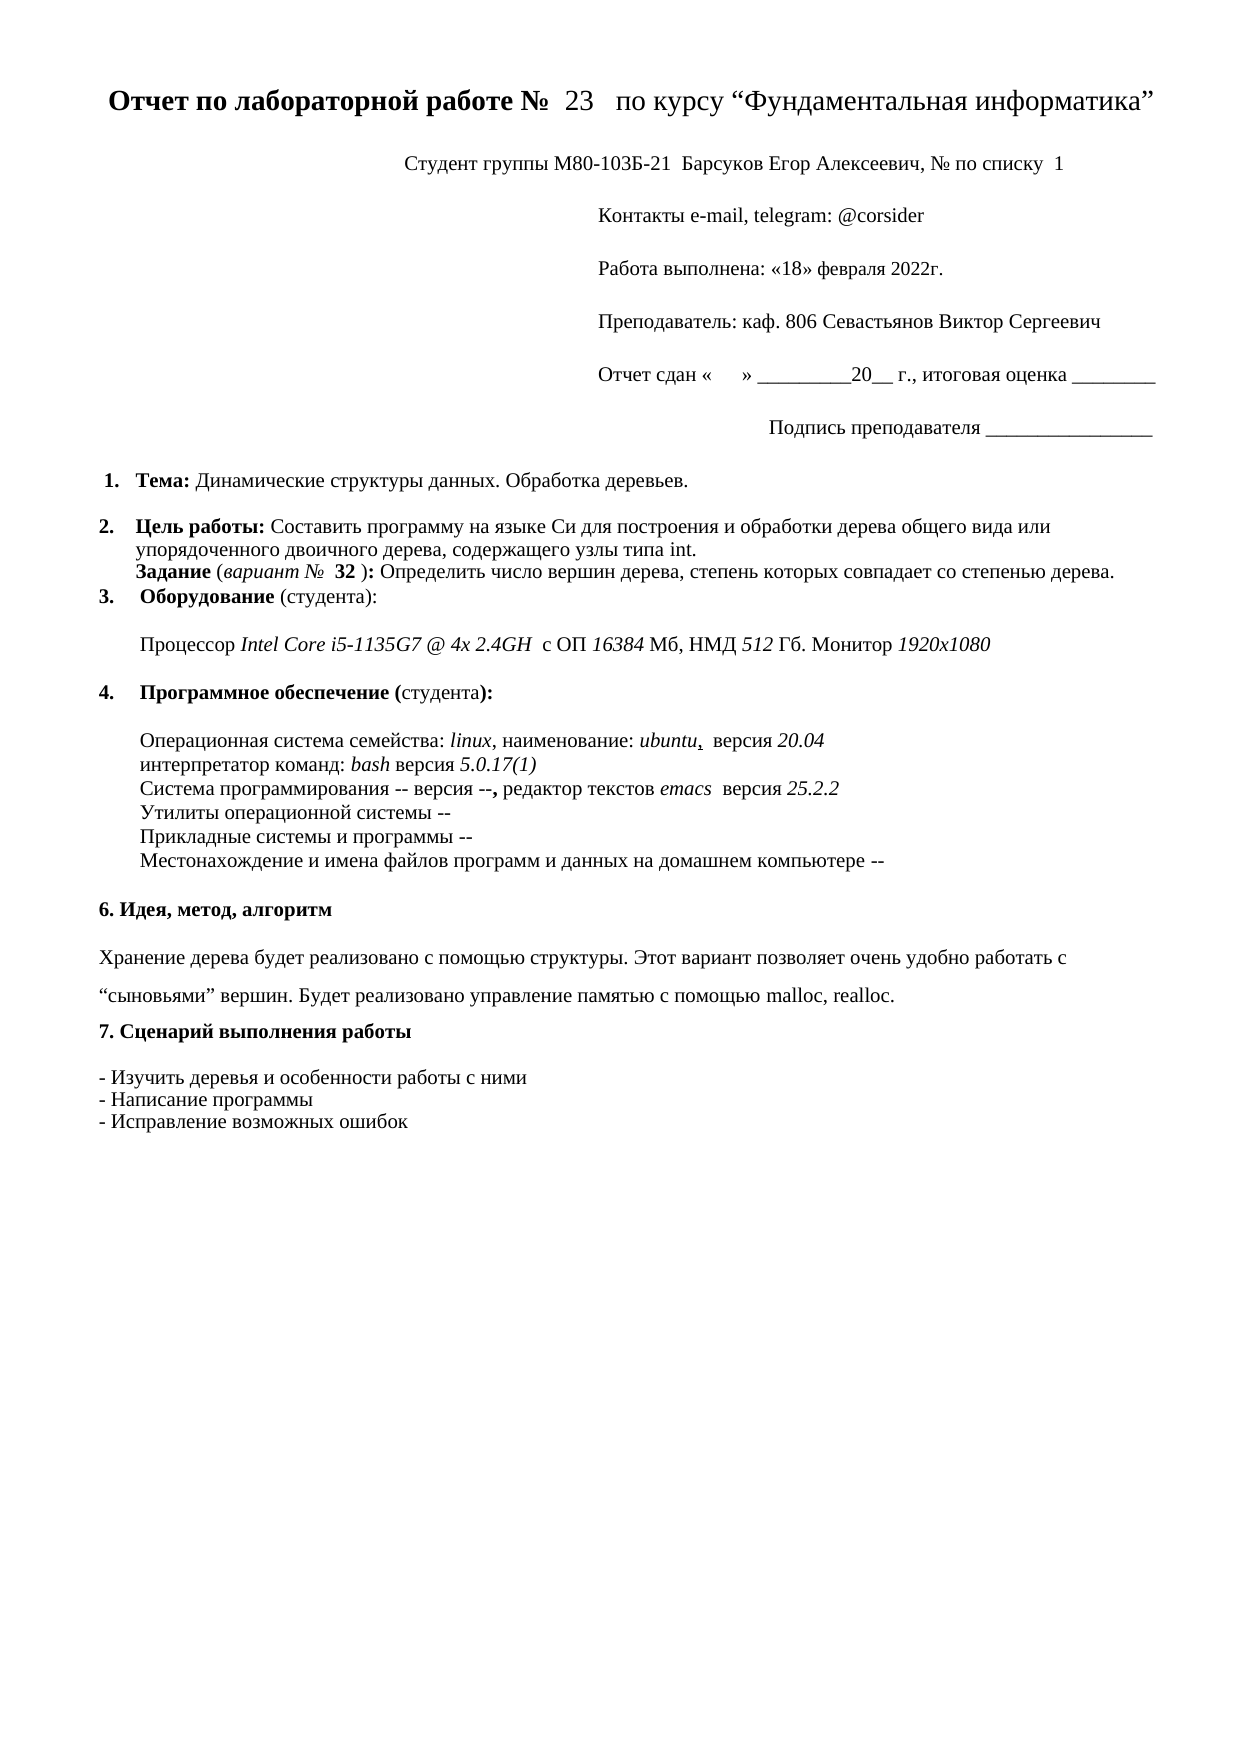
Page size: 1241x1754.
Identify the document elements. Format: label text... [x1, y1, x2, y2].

text - Исправление возможных ошибок [98, 1111, 1156, 1133]
text - Изучить деревья и особенности работы с ними [98, 1067, 1156, 1089]
text Подпись преподавателя ________________ [769, 415, 1156, 439]
text Преподаватель: каф. 806 Севастьянов Виктор Сергеевич [598, 309, 1156, 333]
text - Написание программы [98, 1089, 1156, 1111]
text Местонахождение и имена файлов программ и данных на домашнем компьютере -- [139, 848, 1156, 872]
text Утилиты операционной системы -- [139, 800, 1156, 824]
list Тема: Динамические структуры данных. Обработка деревьев. [104, 467, 1156, 492]
text 6. Идея, метод, алгоритм [98, 899, 1131, 921]
text 7. Сценарий выполнения работы [98, 1021, 1156, 1043]
text Работа выполнена: «18» февраля 2022г. [598, 256, 1156, 280]
list Оборудование (студента): [98, 583, 1156, 608]
list Программное обеспечение (студента): [98, 680, 1156, 704]
text Отчет по лабораторной работе № 23 по курсу “Фундаментальная информатика” [98, 83, 1156, 117]
text интерпретатор команд: bash версия 5.0.17(1) [139, 752, 1156, 776]
text Контакты e-mail, telegram: @corsider [598, 203, 1156, 227]
text Отчет сдан « » _________20__ г., итоговая оценка ________ [598, 362, 1156, 386]
text Операционная система семейства: linux, наименование: ubuntu, версия 20.04 [139, 728, 1156, 752]
text Задание (вариант № 32 ): Определить число вершин дерева, степень которых совпадает со степенью дерева. [135, 561, 1156, 583]
text Студент группы М80-103Б-21 Барсуков Егор Алексеевич, № по списку 1 [404, 151, 1156, 175]
text Процессор Intel Core i5-1135G7 @ 4x 2.4GH с ОП 16384 Мб, НМД 512 Гб. Монитор 1920x1080 [139, 632, 1156, 656]
text Система программирования -- версия --, редактор текстов emacs версия 25.2.2 [139, 776, 1156, 800]
list Цель работы: Составить программу на языке Си для построения и обработки дерева общего вида или упорядоченного двоичного дерева, содержащего узлы типа int. [98, 516, 1156, 561]
text Прикладные системы и программы -- [139, 824, 1156, 848]
text Хранение дерева будет реализовано с помощью структуры. Этот вариант позволяет очень удобно работать с “сыновьями” вершин. Будет реализовано управление памятью с помощью malloc, realloc. [98, 944, 1156, 1007]
